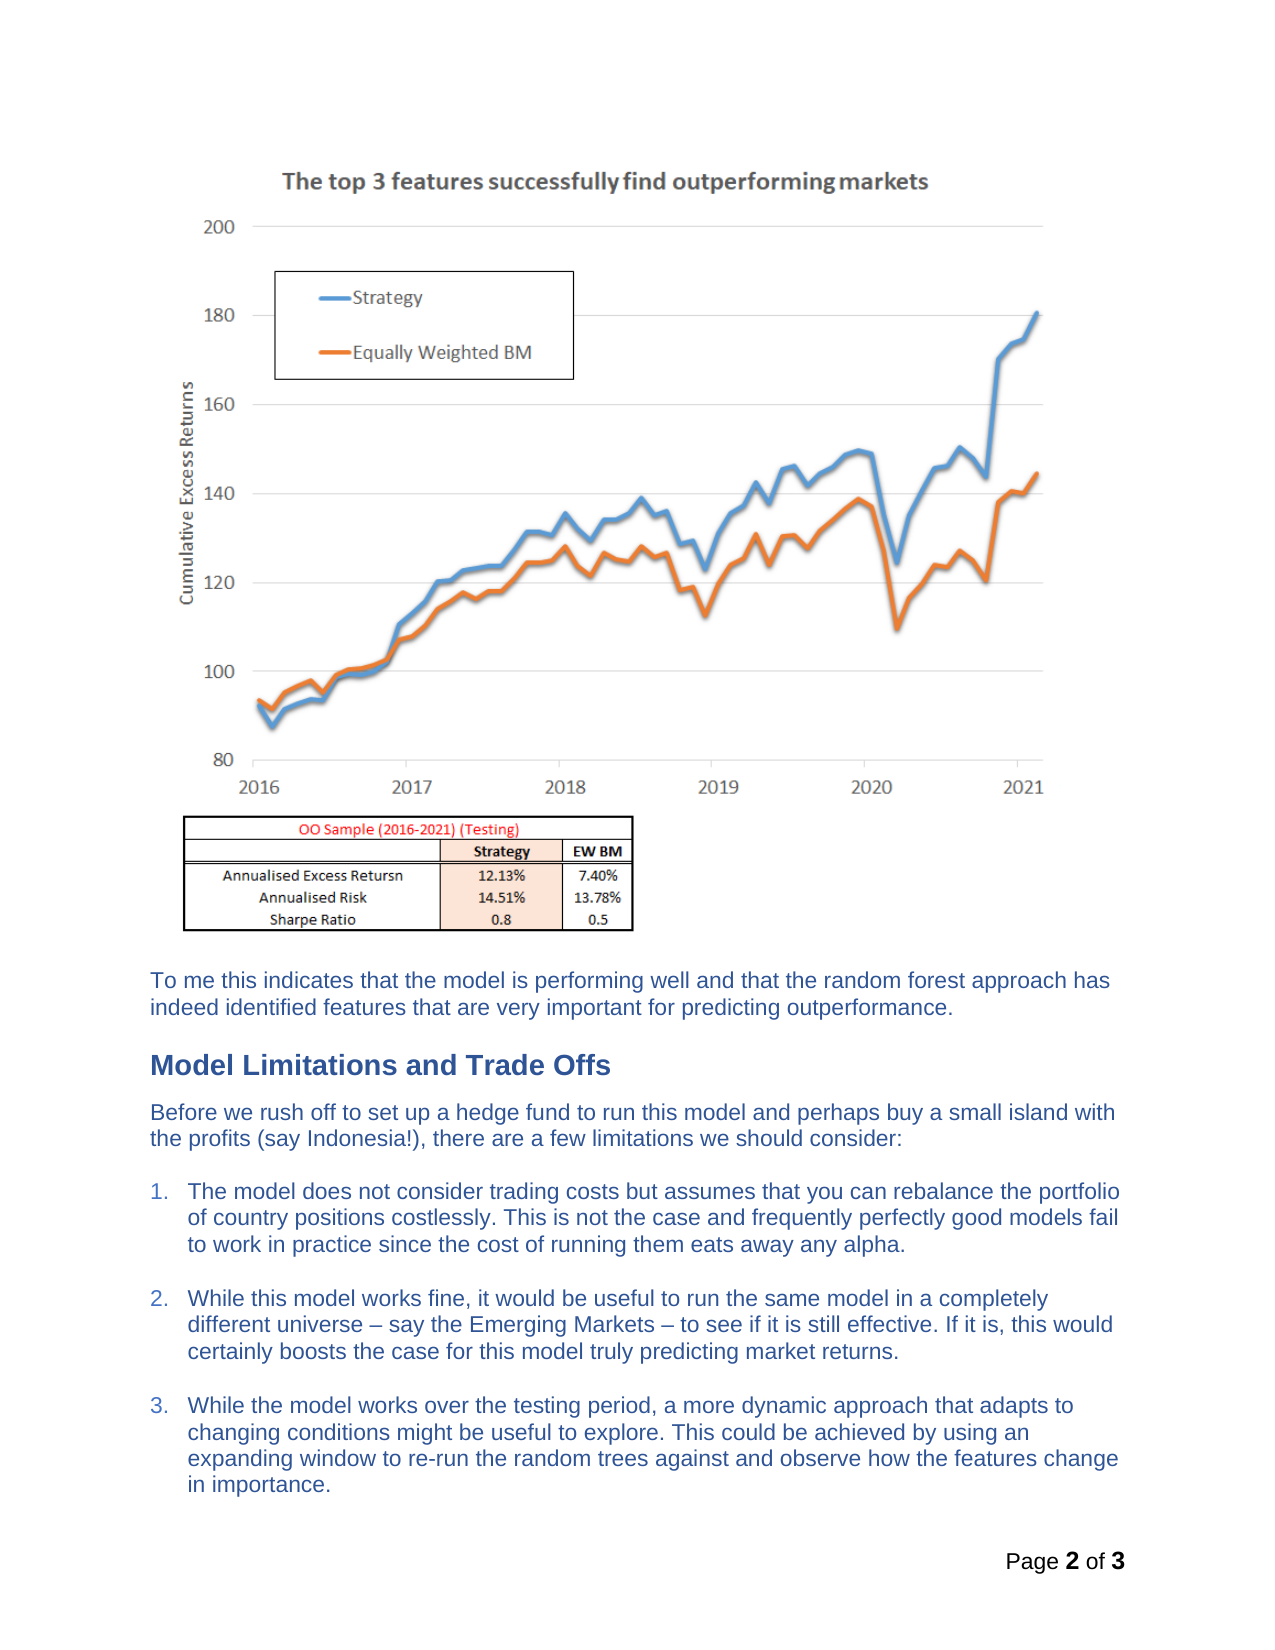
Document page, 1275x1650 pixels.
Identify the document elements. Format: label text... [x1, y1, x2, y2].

list The model does not consider trading costs but assumes that you can rebalance the portfolio of country positions costlessly. This is not the case and frequently perfectly good models fail to work in practice since the cost of running them eats away any alpha. [150, 1178, 1125, 1257]
text Model Limitations and Trade Offs [150, 1048, 1125, 1081]
picture [150, 162, 1125, 939]
text Before we rush off to set up a hedge fund to run this model and perhaps buy a small island with the profits (say Indonesia!), there are a few limitations we should consider: [150, 1099, 1125, 1152]
text To me this indicates that the model is performing well and that the random forest approach has indeed identified features that are very important for predicting outperformance. [150, 967, 1125, 1020]
list While the model works over the testing period, a more dynamic approach that adapts to changing conditions might be useful to explore. This could be achieved by using an expanding window to re-run the random trees against and observe how the features change in importance. [150, 1392, 1125, 1497]
list While this model works fine, it would be useful to run the same model in a completely different universe – say the Emerging Markets – to see if it is still effective. If it is, this would certainly boosts the case for this model truly predicting market returns. [150, 1285, 1125, 1364]
